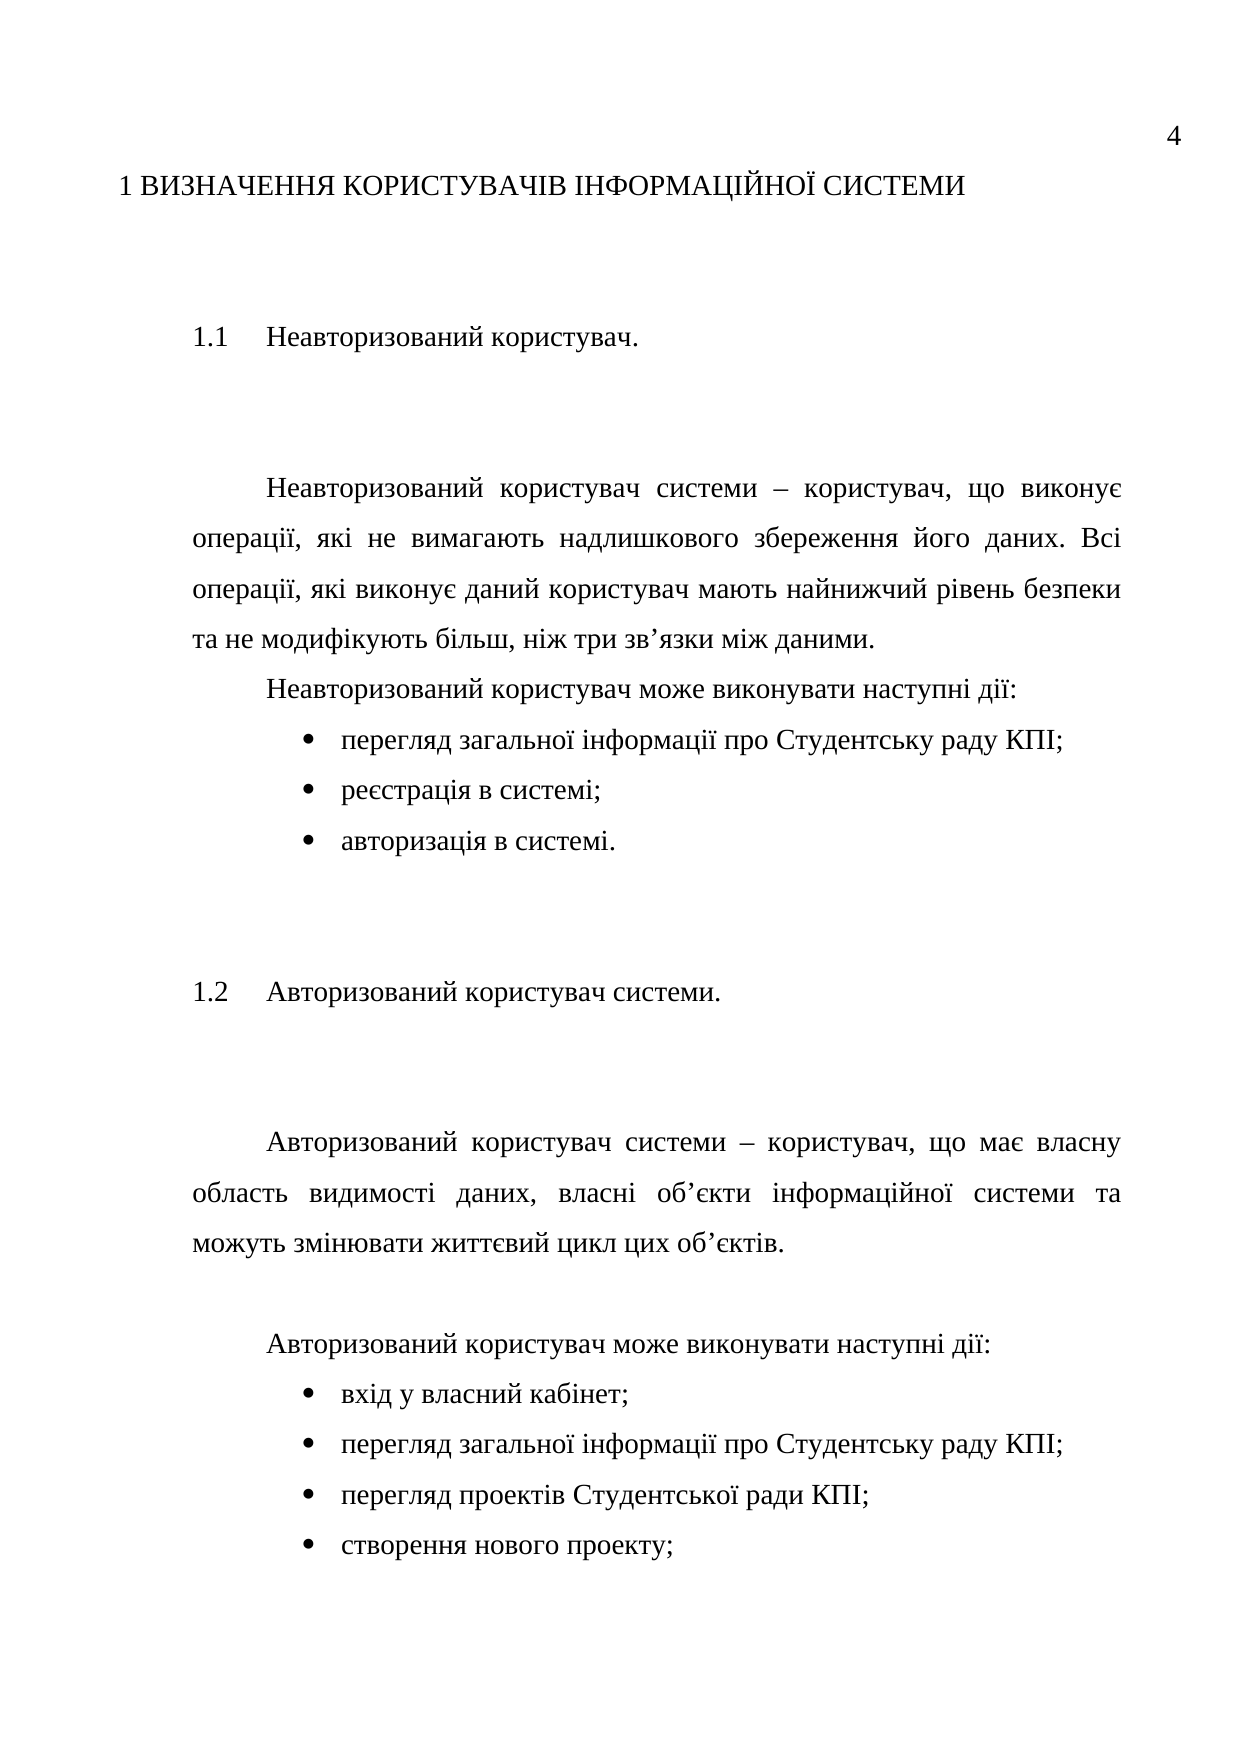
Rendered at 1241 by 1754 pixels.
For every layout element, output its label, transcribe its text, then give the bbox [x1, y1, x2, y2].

subtitle Неавторизований користувач. [118, 319, 1122, 353]
list перегляд проектів Студентської ради КПІ; [303, 1477, 1122, 1511]
list вхід у власний кабінет; [303, 1376, 1122, 1410]
subtitle 1 Визначення користувачів Інформаційної Системи [118, 168, 1122, 202]
text Авторизований користувач може виконувати наступні дії: [192, 1326, 1122, 1359]
list реєстрація в системі; [303, 772, 1122, 806]
text Неавторизований користувач може виконувати наступні дії: [192, 671, 1122, 705]
subtitle Авторизований користувач системи. [118, 974, 1122, 1007]
list створення нового проекту; [303, 1527, 1122, 1561]
text Авторизований користувач системи – користувач, що має власну область видимості даних, власні об’єкти інформаційної системи та можуть змінювати життєвий цикл цих об’єктів. [192, 1124, 1122, 1259]
text Неавторизований користувач системи – користувач, що виконує операції, які не вимагають надлишкового збереження його даних. Всі операції, які виконує даний користувач мають найнижчий рівень безпеки та не модифікують більш, ніж три зв’язки між даними. [192, 470, 1122, 655]
list авторизація в системі. [303, 823, 1122, 856]
list перегляд загальної інформації про Студентську раду КПІ; [303, 1427, 1122, 1460]
list перегляд загальної інформації про Студентську раду КПІ; [303, 722, 1122, 755]
